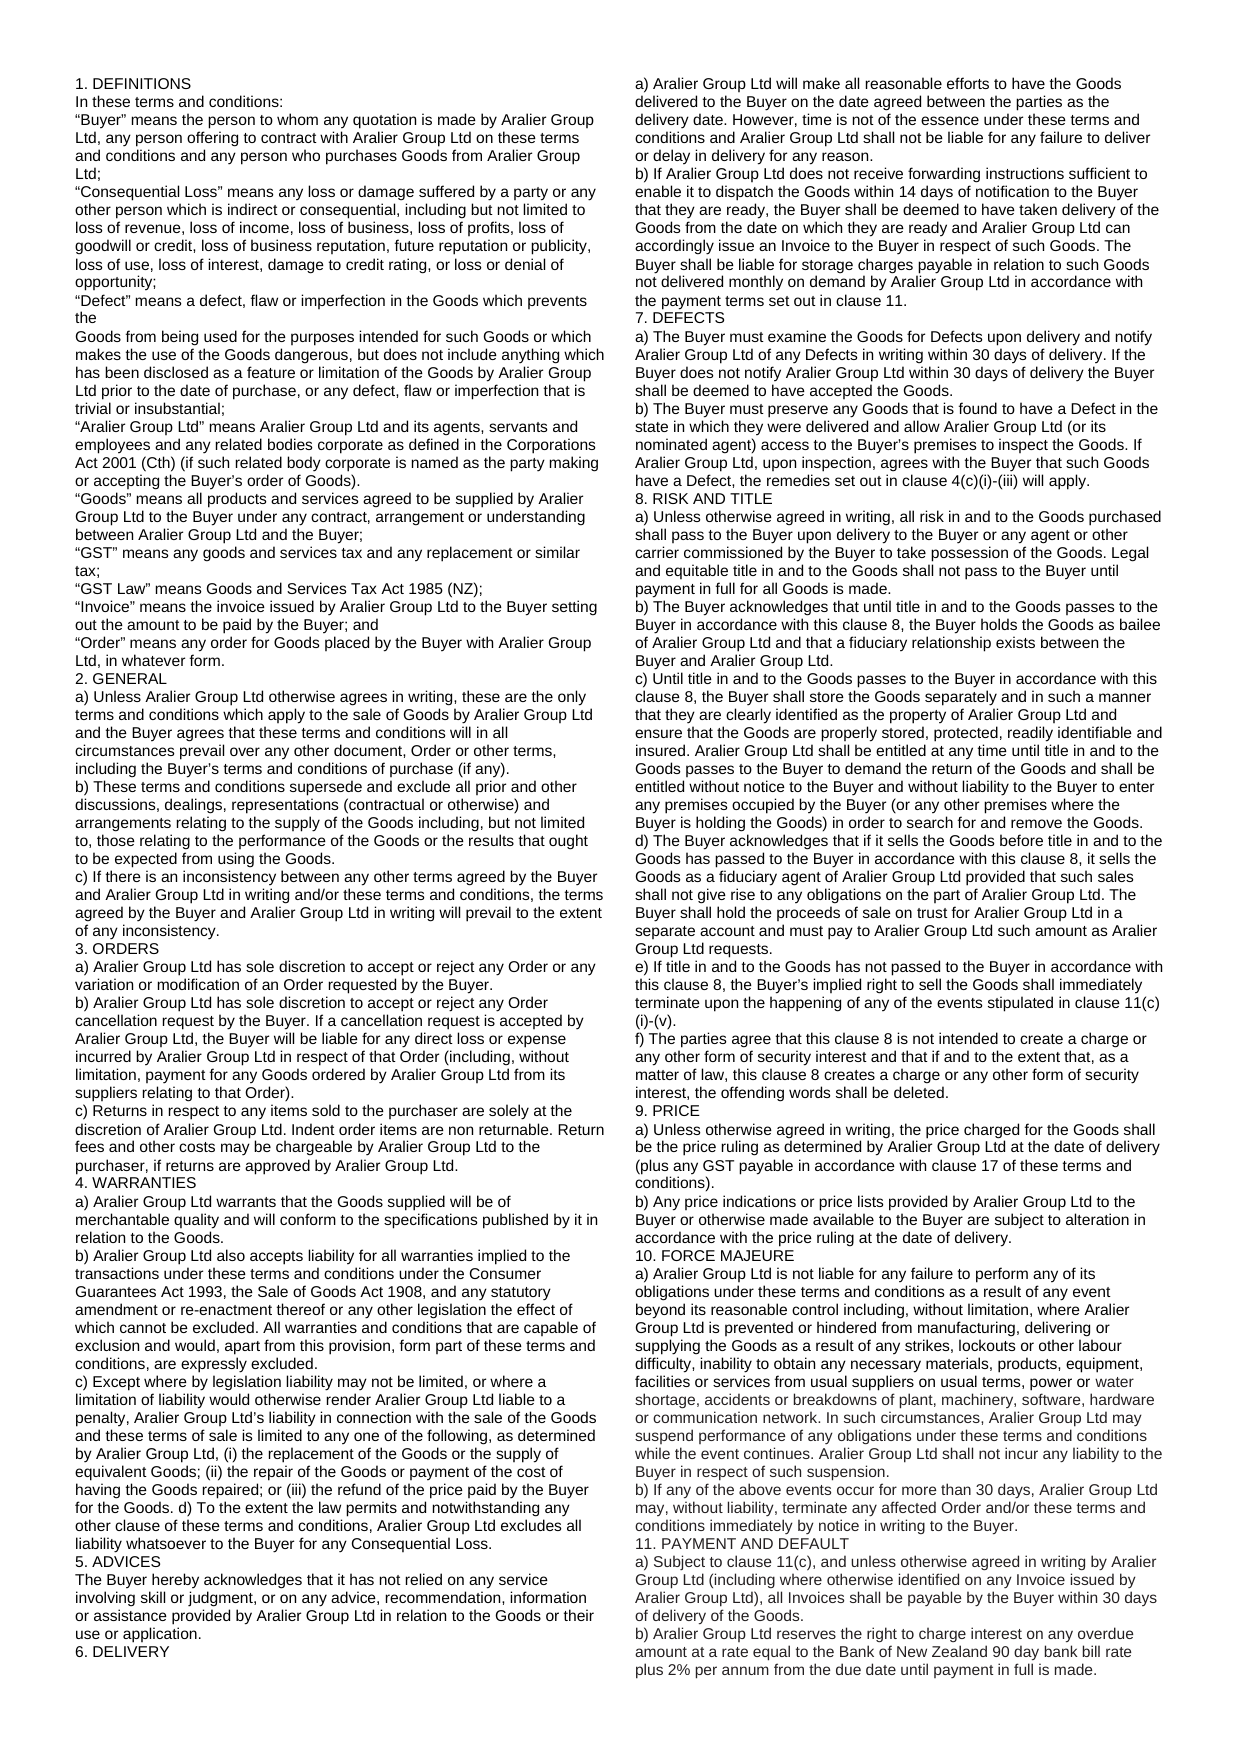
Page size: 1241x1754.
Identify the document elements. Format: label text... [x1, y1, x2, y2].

text 11. PAYMENT AND DEFAULT [635, 1535, 1165, 1553]
text a) Unless Aralier Group Ltd otherwise agrees in writing, these are the only terms and conditions which apply to the sale of Goods by Aralier Group Ltd and the Buyer agrees that these terms and conditions will in all circumstances prevail over any other document, Order or other terms, including the Buyer’s terms and conditions of purchase (if any). [75, 688, 605, 778]
text “Order” means any order for Goods placed by the Buyer with Aralier Group Ltd, in whatever form. [75, 634, 605, 670]
text b) The Buyer must preserve any Goods that is found to have a Defect in the state in which they were delivered and allow Aralier Group Ltd (or its nominated agent) access to the Buyer’s premises to inspect the Goods. If Aralier Group Ltd, upon inspection, agrees with the Buyer that such Goods have a Defect, the remedies set out in clause 4(c)(i)-(iii) will apply. [635, 399, 1165, 489]
text b) Aralier Group Ltd also accepts liability for all warranties implied to the transactions under these terms and conditions under the Consumer Guarantees Act 1993, the Sale of Goods Act 1908, and any statutory amendment or re-enactment thereof or any other legislation the effect of which cannot be excluded. All warranties and conditions that are capable of exclusion and would, apart from this provision, form part of these terms and conditions, are expressly excluded. [75, 1246, 605, 1372]
text b) If any of the above events occur for more than 30 days, Aralier Group Ltd may, without liability, terminate any affected Order and/or these terms and conditions immediately by notice in writing to the Buyer. [635, 1481, 1165, 1535]
text b) These terms and conditions supersede and exclude all prior and other discussions, dealings, representations (contractual or otherwise) and arrangements relating to the supply of the Goods including, but not limited to, those relating to the performance of the Goods or the results that ought to be expected from using the Goods. c) If there is an inconsistency between any other terms agreed by the Buyer and Aralier Group Ltd in writing and/or these terms and conditions, the terms agreed by the Buyer and Aralier Group Ltd in writing will prevail to the extent of any inconsistency. [75, 778, 605, 940]
text “GST” means any goods and services tax and any replacement or similar tax; [75, 543, 605, 579]
text 4. WARRANTIES [75, 1174, 605, 1192]
text 10. FORCE MAJEURE [635, 1246, 1165, 1264]
text 2. GENERAL [75, 670, 605, 688]
text “GST Law” means Goods and Services Tax Act 1985 (NZ); [75, 579, 605, 598]
text “Aralier Group Ltd” means Aralier Group Ltd and its agents, servants and employees and any related bodies corporate as defined in the Corporations Act 2001 (Cth) (if such related body corporate is named as the party making or accepting the Buyer’s order of Goods). [75, 417, 605, 489]
text f) The parties agree that this clause 8 is not intended to create a charge or any other form of security interest and that if and to the extent that, as a matter of law, this clause 8 creates a charge or any other form of security interest, the offending words shall be deleted. [635, 1030, 1165, 1102]
text “Buyer” means the person to whom any quotation is made by Aralier Group Ltd, any person offering to contract with Aralier Group Ltd on these terms and conditions and any person who purchases Goods from Aralier Group Ltd; “Consequential Loss” means any loss or damage suffered by a party or any other person which is indirect or consequential, including but not limited to loss of revenue, loss of income, loss of business, loss of profits, loss of goodwill or credit, loss of business reputation, future reputation or publicity, loss of use, loss of interest, damage to credit rating, or loss or denial of opportunity; “Defect” means a defect, flaw or imperfection in the Goods which prevents the [75, 111, 605, 327]
text 9. PRICE [635, 1102, 1165, 1120]
text The Buyer hereby acknowledges that it has not relied on any service involving skill or judgment, or on any advice, recommendation, information or assistance provided by Aralier Group Ltd in relation to the Goods or their use or application. [75, 1571, 605, 1643]
text b) The Buyer acknowledges that until title in and to the Goods passes to the Buyer in accordance with this clause 8, the Buyer holds the Goods as bailee of Aralier Group Ltd and that a fiduciary relationship exists between the Buyer and Aralier Group Ltd. [635, 598, 1165, 670]
text a) The Buyer must examine the Goods for Defects upon delivery and notify Aralier Group Ltd of any Defects in writing within 30 days of delivery. If the Buyer does not notify Aralier Group Ltd within 30 days of delivery the Buyer shall be deemed to have accepted the Goods. [635, 327, 1165, 399]
text e) If title in and to the Goods has not passed to the Buyer in accordance with this clause 8, the Buyer’s implied right to sell the Goods shall immediately terminate upon the happening of any of the events stipulated in clause 11(c)(i)-(v). [635, 958, 1165, 1030]
text a) Aralier Group Ltd has sole discretion to accept or reject any Order or any variation or modification of an Order requested by the Buyer. b) Aralier Group Ltd has sole discretion to accept or reject any Order cancellation request by the Buyer. If a cancellation request is accepted by Aralier Group Ltd, the Buyer will be liable for any direct loss or expense incurred by Aralier Group Ltd in respect of that Order (including, without limitation, payment for any Goods ordered by Aralier Group Ltd from its suppliers relating to that Order). [75, 958, 605, 1102]
text 3. ORDERS [75, 940, 605, 958]
text 7. DEFECTS [635, 309, 1165, 327]
text c) Returns in respect to any items sold to the purchaser are solely at the discretion of Aralier Group Ltd. Indent order items are non returnable. Return fees and other costs may be chargeable by Aralier Group Ltd to the purchaser, if returns are approved by Aralier Group Ltd. [75, 1102, 605, 1174]
text d) The Buyer acknowledges that if it sells the Goods before title in and to the Goods has passed to the Buyer in accordance with this clause 8, it sells the Goods as a fiduciary agent of Aralier Group Ltd provided that such sales shall not give rise to any obligations on the part of Aralier Group Ltd. The Buyer shall hold the proceeds of sale on trust for Aralier Group Ltd in a separate account and must pay to Aralier Group Ltd such amount as Aralier Group Ltd requests. [635, 832, 1165, 958]
text b) Aralier Group Ltd reserves the right to charge interest on any overdue amount at a rate equal to the Bank of New Zealand 90 day bank bill rate plus 2% per annum from the due date until payment in full is made. [635, 1625, 1165, 1679]
text a) Aralier Group Ltd warrants that the Goods supplied will be of merchantable quality and will conform to the specifications published by it in relation to the Goods. [75, 1192, 605, 1246]
text a) Subject to clause 11(c), and unless otherwise agreed in writing by Aralier Group Ltd (including where otherwise identified on any Invoice issued by Aralier Group Ltd), all Invoices shall be payable by the Buyer within 30 days of delivery of the Goods. [635, 1553, 1165, 1625]
text a) Unless otherwise agreed in writing, the price charged for the Goods shall be the price ruling as determined by Aralier Group Ltd at the date of delivery (plus any GST payable in accordance with clause 17 of these terms and conditions). [635, 1120, 1165, 1192]
text c) Except where by legislation liability may not be limited, or where a limitation of liability would otherwise render Aralier Group Ltd liable to a penalty, Aralier Group Ltd’s liability in connection with the sale of the Goods and these terms of sale is limited to any one of the following, as determined by Aralier Group Ltd, (i) the replacement of the Goods or the supply of equivalent Goods; (ii) the repair of the Goods or payment of the cost of having the Goods repaired; or (iii) the refund of the price paid by the Buyer for the Goods. d) To the extent the law permits and notwithstanding any other clause of these terms and conditions, Aralier Group Ltd excludes all liability whatsoever to the Buyer for any Consequential Loss. 5. ADVICES [75, 1372, 605, 1571]
text “Goods” means all products and services agreed to be supplied by Aralier Group Ltd to the Buyer under any contract, arrangement or understanding between Aralier Group Ltd and the Buyer; [75, 489, 605, 543]
text 1. DEFINITIONS [75, 75, 605, 93]
text b) Any price indications or price lists provided by Aralier Group Ltd to the Buyer or otherwise made available to the Buyer are subject to alteration in accordance with the price ruling at the date of delivery. [635, 1192, 1165, 1246]
text “Invoice” means the invoice issued by Aralier Group Ltd to the Buyer setting out the amount to be paid by the Buyer; and [75, 598, 605, 634]
text 6. DELIVERY [75, 1643, 605, 1661]
text In these terms and conditions: [75, 93, 605, 111]
text a) Aralier Group Ltd is not liable for any failure to perform any of its obligations under these terms and conditions as a result of any event beyond its reasonable control including, without limitation, where Aralier Group Ltd is prevented or hindered from manufacturing, delivering or supplying the Goods as a result of any strikes, lockouts or other labour difficulty, inability to obtain any necessary materials, products, equipment, facilities or services from usual suppliers on usual terms, power or water shortage, accidents or breakdowns of plant, machinery, software, hardware or communication network. In such circumstances, Aralier Group Ltd may suspend performance of any obligations under these terms and conditions while the event continues. Aralier Group Ltd shall not incur any liability to the Buyer in respect of such suspension. [635, 1264, 1165, 1481]
text c) Until title in and to the Goods passes to the Buyer in accordance with this clause 8, the Buyer shall store the Goods separately and in such a manner that they are clearly identified as the property of Aralier Group Ltd and ensure that the Goods are properly stored, protected, readily identifiable and insured. Aralier Group Ltd shall be entitled at any time until title in and to the Goods passes to the Buyer to demand the return of the Goods and shall be entitled without notice to the Buyer and without liability to the Buyer to enter any premises occupied by the Buyer (or any other premises where the Buyer is holding the Goods) in order to search for and remove the Goods. [635, 670, 1165, 832]
text a) Unless otherwise agreed in writing, all risk in and to the Goods purchased shall pass to the Buyer upon delivery to the Buyer or any agent or other carrier commissioned by the Buyer to take possession of the Goods. Legal and equitable title in and to the Goods shall not pass to the Buyer until payment in full for all Goods is made. [635, 507, 1165, 598]
text 8. RISK AND TITLE [635, 489, 1165, 507]
text Goods from being used for the purposes intended for such Goods or which makes the use of the Goods dangerous, but does not include anything which has been disclosed as a feature or limitation of the Goods by Aralier Group Ltd prior to the date of purchase, or any defect, flaw or imperfection that is trivial or insubstantial; [75, 327, 605, 417]
text a) Aralier Group Ltd will make all reasonable efforts to have the Goods delivered to the Buyer on the date agreed between the parties as the delivery date. However, time is not of the essence under these terms and conditions and Aralier Group Ltd shall not be liable for any failure to deliver or delay in delivery for any reason. [635, 75, 1165, 165]
text b) If Aralier Group Ltd does not receive forwarding instructions sufficient to enable it to dispatch the Goods within 14 days of notification to the Buyer that they are ready, the Buyer shall be deemed to have taken delivery of the Goods from the date on which they are ready and Aralier Group Ltd can accordingly issue an Invoice to the Buyer in respect of such Goods. The Buyer shall be liable for storage charges payable in relation to such Goods not delivered monthly on demand by Aralier Group Ltd in accordance with the payment terms set out in clause 11. [635, 165, 1165, 309]
